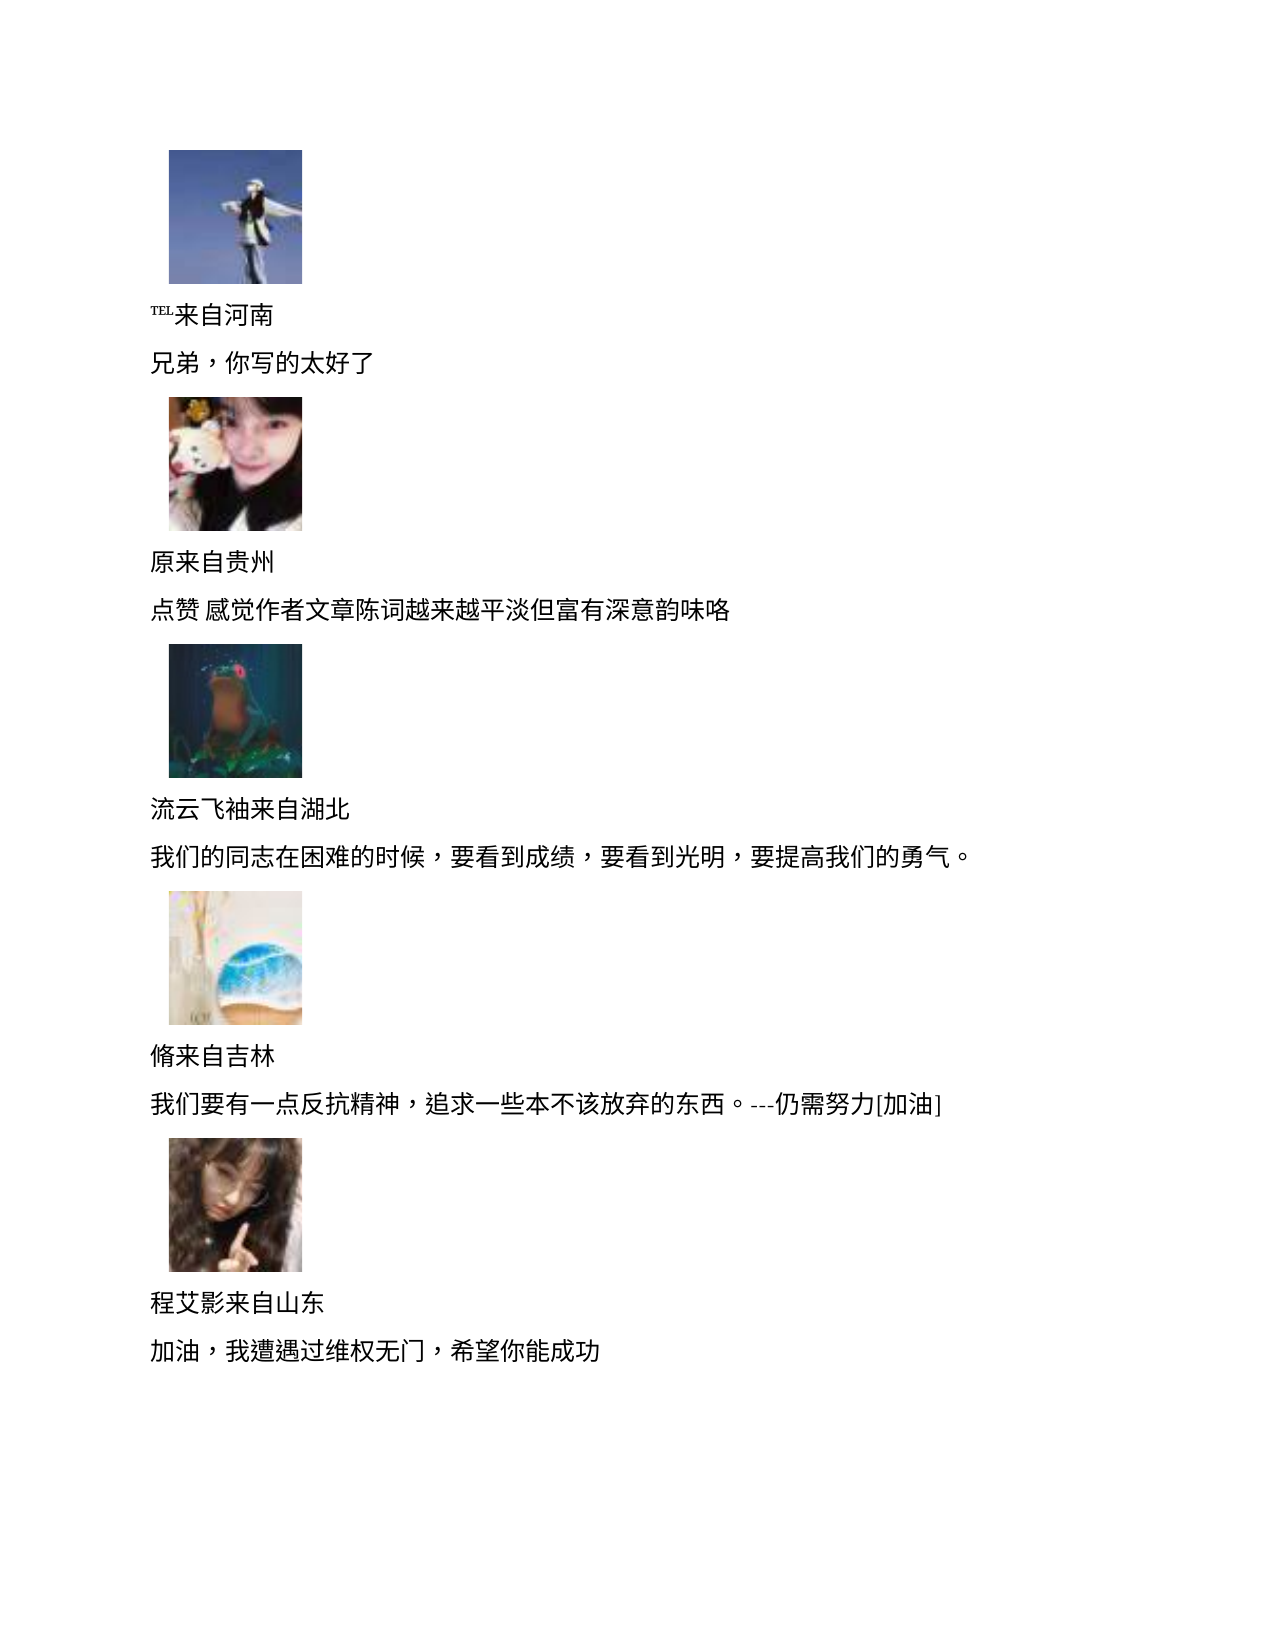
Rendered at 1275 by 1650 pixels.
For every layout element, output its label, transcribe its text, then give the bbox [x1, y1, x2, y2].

text 原来自贵州 [150, 549, 1125, 578]
picture [168, 1138, 303, 1272]
text 点赞 感觉作者文章陈词越来越平淡但富有深意韵味咯 [150, 597, 1125, 625]
picture [168, 644, 303, 778]
picture [168, 891, 303, 1025]
text 脩来自吉林 [150, 1043, 1125, 1072]
picture [168, 150, 303, 284]
text 加油，我遭遇过维权无门，希望你能成功 [150, 1338, 1125, 1367]
text 我们的同志在困难的时候，要看到成绩，要看到光明，要提高我们的勇气。 [150, 844, 1125, 872]
text ℡来自河南 [150, 302, 1125, 331]
text 兄弟，你写的太好了 [150, 349, 1125, 378]
text 流云飞袖来自湖北 [150, 796, 1125, 825]
text 程艾影来自山东 [150, 1290, 1125, 1319]
picture [168, 397, 303, 531]
text 我们要有一点反抗精神，追求一些本不该放弃的东西。---仍需努力[加油] [150, 1091, 1125, 1119]
